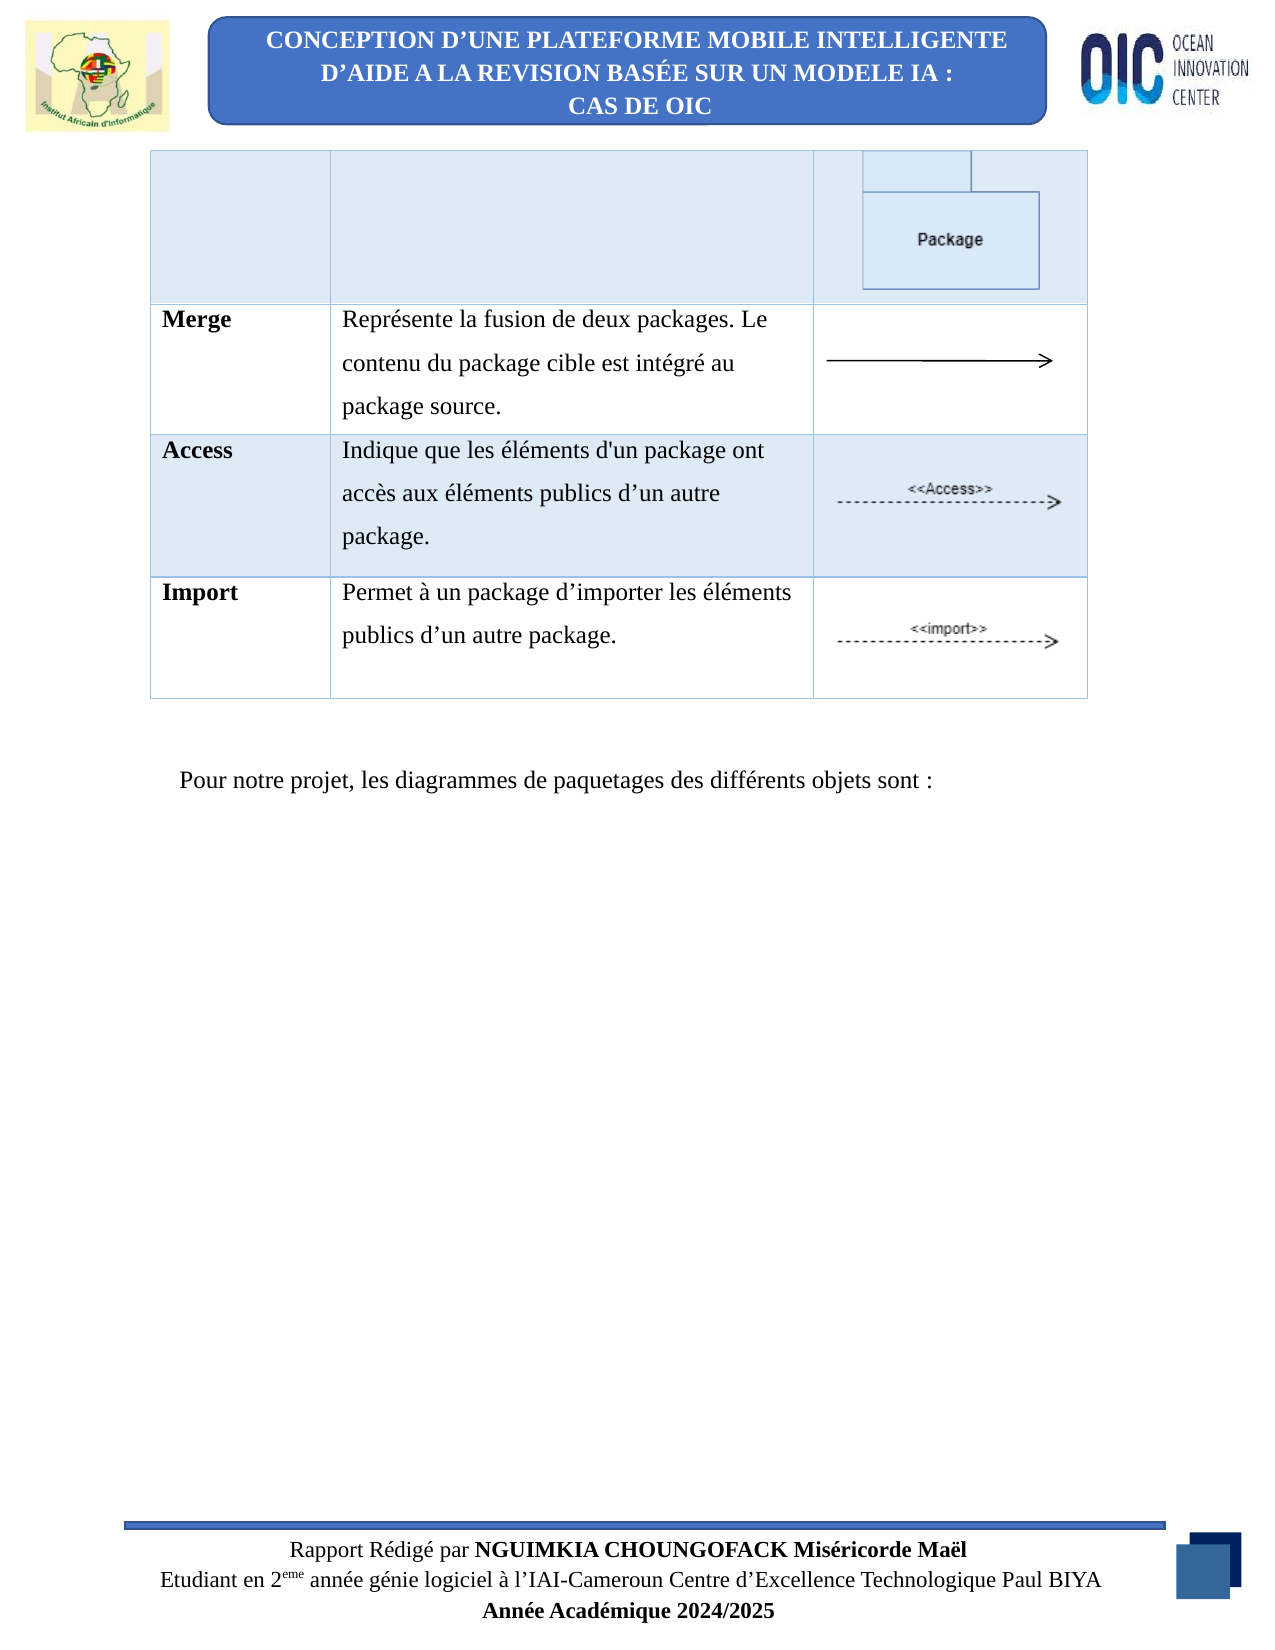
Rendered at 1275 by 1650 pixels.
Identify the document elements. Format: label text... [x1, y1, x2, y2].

table_cell Import [151, 578, 330, 697]
table_cell [814, 578, 1087, 697]
table_cell Merge [151, 305, 330, 434]
table_cell Regroupement des cas d’utilisation en catégorie [331, 151, 813, 303]
table_cell [814, 435, 1087, 576]
table_cell Access [151, 435, 330, 576]
table_cell Package [151, 151, 330, 303]
picture [862, 151, 1040, 290]
picture [25, 11, 170, 141]
table_cell Permet à un package d’importer les éléments publics d’un autre package. [331, 578, 813, 697]
table_cell Représente la fusion de deux packages. Le contenu du package cible est intégré au package source. [331, 305, 813, 434]
table_cell [814, 305, 1087, 434]
text Pour notre projet, les diagrammes de paquetages des différents objets sont : [150, 765, 1125, 794]
picture [825, 480, 1077, 519]
picture [825, 620, 1074, 658]
table_cell Indique que les éléments d'un package ont accès aux éléments publics d’un autre package. [331, 435, 813, 576]
picture [1067, 11, 1254, 119]
table_cell [814, 151, 1087, 303]
